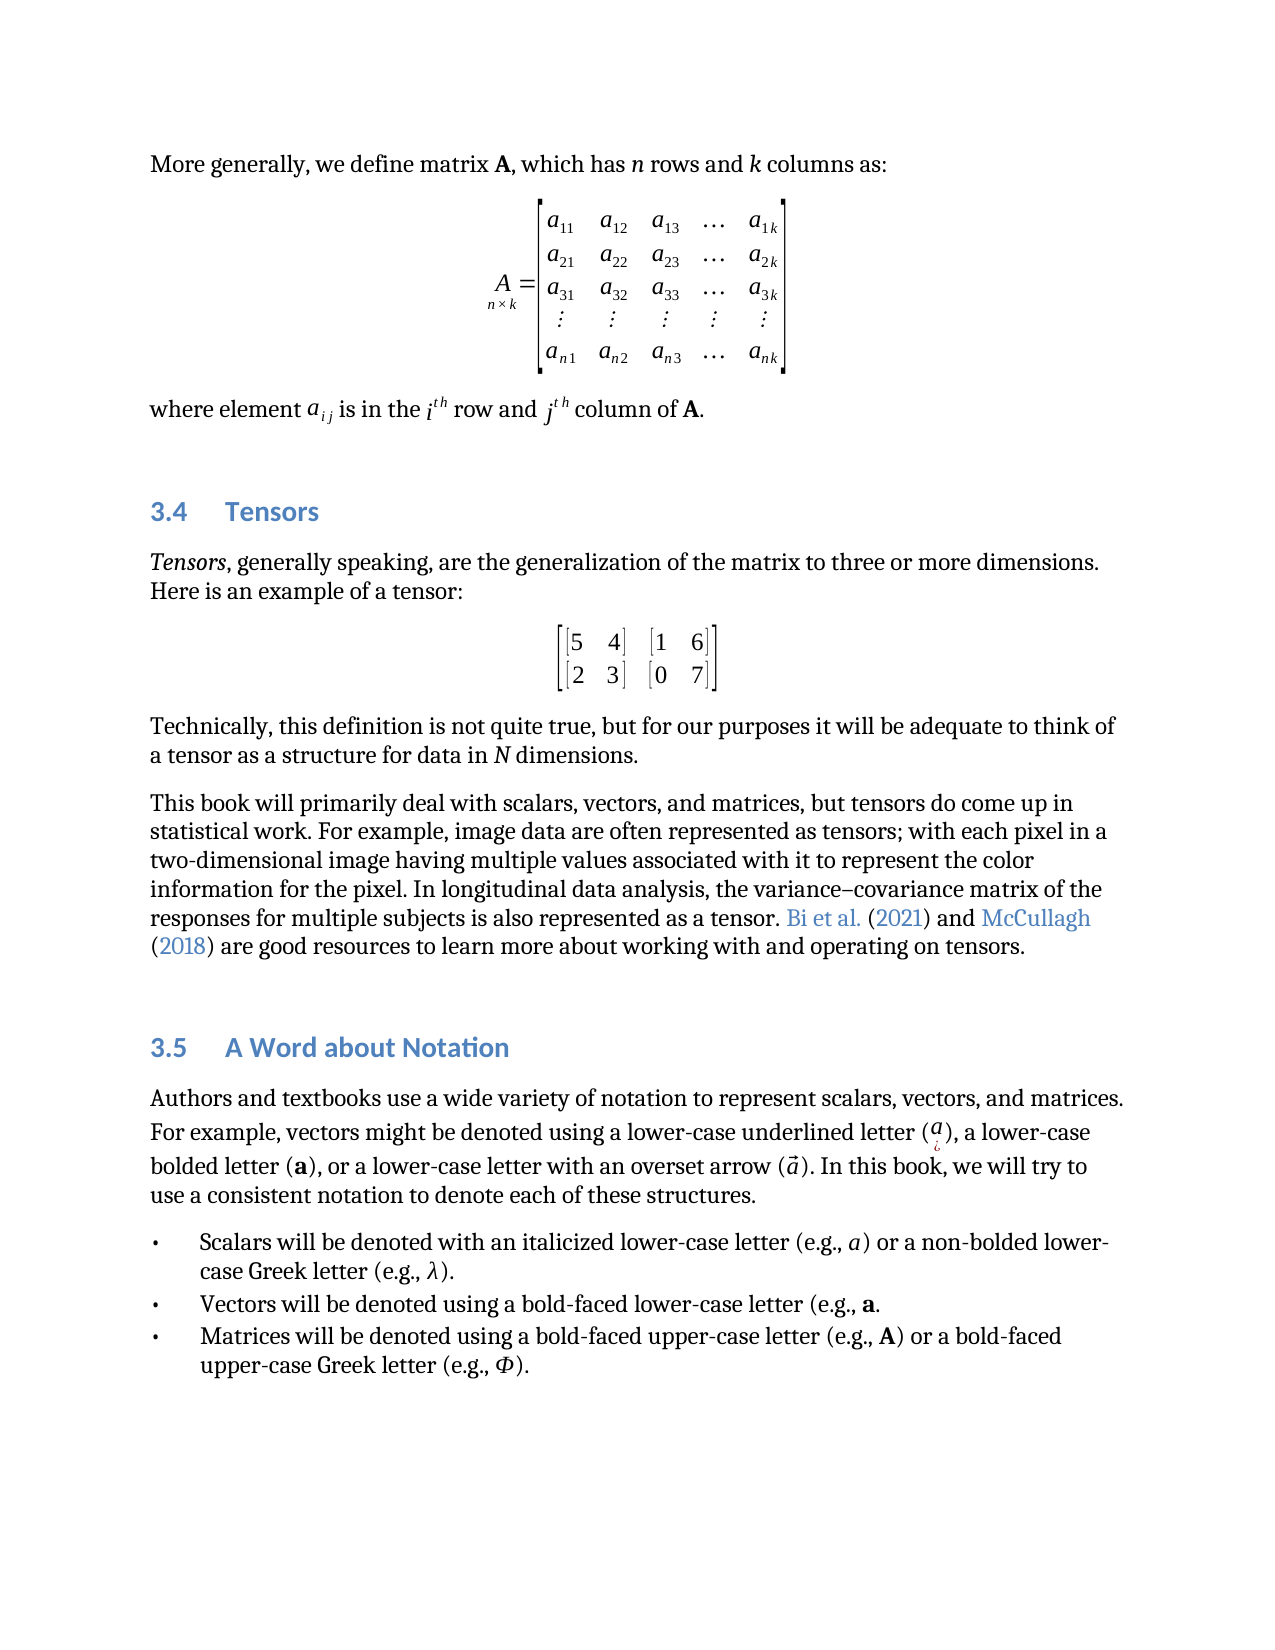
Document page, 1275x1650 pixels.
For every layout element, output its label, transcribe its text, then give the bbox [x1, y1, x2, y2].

text Tensors, generally speaking, are the generalization of the matrix to three or more dimensions. Here is an example of a tensor: [150, 548, 1125, 605]
text Technically, this definition is not quite true, but for our purposes it will be adequate to think of a tensor as a structure for data in N dimensions. [150, 712, 1125, 770]
subtitle 3.4 Tensors [150, 493, 1125, 529]
text Authors and textbooks use a wide variety of notation to represent scalars, vectors, and matrices. For example, vectors might be denoted using a lower-case underlined letter (), a lower-case bolded letter (a), or a lower-case letter with an overset arrow (). In this book, we will try to use a consistent notation to denote each of these structures. [150, 1084, 1125, 1209]
list Vectors will be denoted using a bold-faced lower-case letter (e.g., a. [150, 1289, 1125, 1318]
subtitle 3.5 A Word about Notation [150, 1029, 1125, 1065]
text This book will primarily deal with scalars, vectors, and matrices, but tensors do come up in statistical work. For example, image data are often represented as tensors; with each pixel in a two-dimensional image having multiple values associated with it to represent the color information for the pixel. In longitudinal data analysis, the variance–covariance matrix of the responses for multiple subjects is also represented as a tensor. Bi et al. (2021) and McCullagh (2018) are good resources to learn more about working with and operating on tensors. [150, 788, 1125, 961]
text More generally, we define matrix A, which has n rows and k columns as: [150, 150, 1125, 179]
list Matrices will be denoted using a bold-faced upper-case letter (e.g., A) or a bold-faced upper-case Greek letter (e.g., ). [150, 1322, 1125, 1379]
text where element is in the row and column of A. [150, 394, 1125, 425]
list Scalars will be denoted with an italicized lower-case letter (e.g., ) or a non-bolded lower-case Greek letter (e.g., ). [150, 1228, 1125, 1286]
